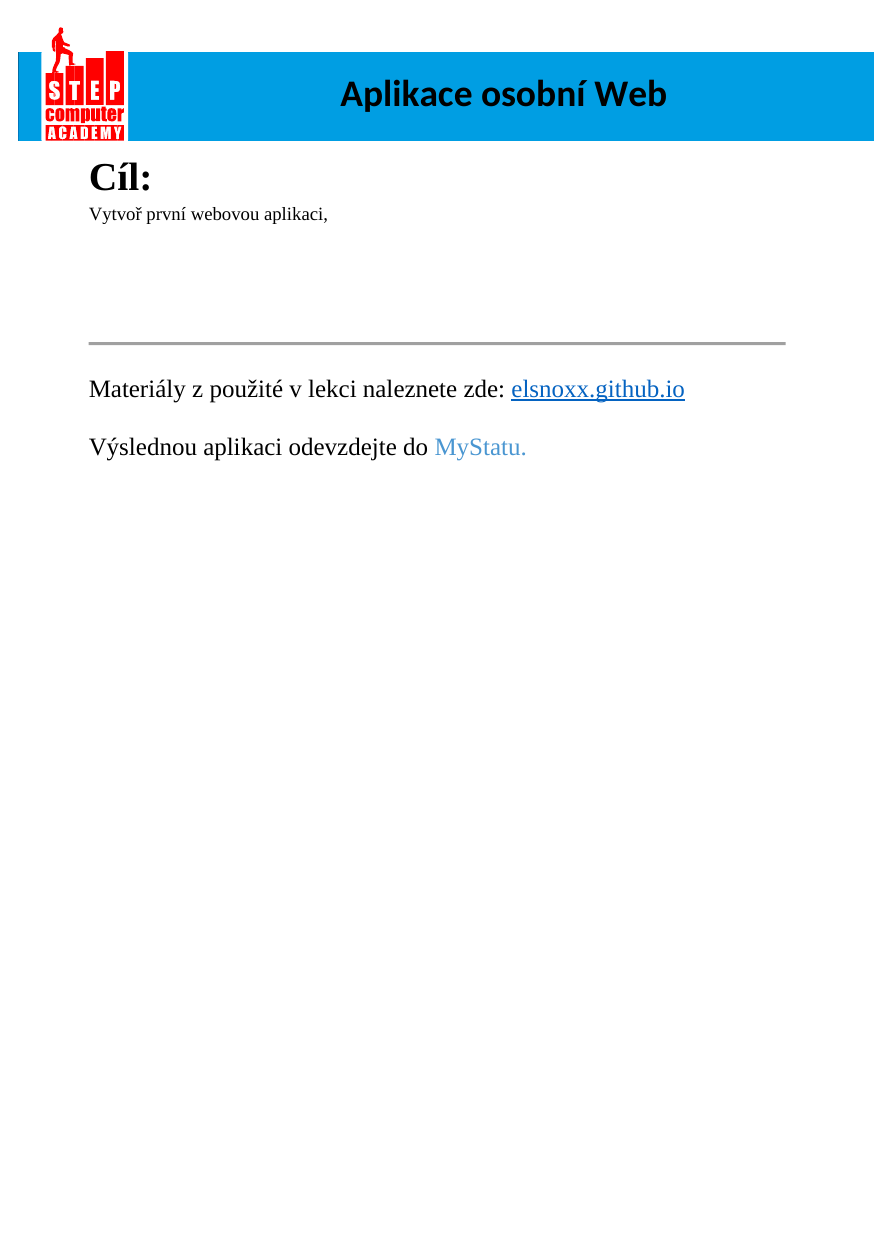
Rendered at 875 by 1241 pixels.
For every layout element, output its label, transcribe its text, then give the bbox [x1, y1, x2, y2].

text Materiály z použité v lekci naleznete zde: elsnoxx.github.io [88, 346, 786, 403]
text Výslednou aplikaci odevzdejte do MyStatu. [88, 432, 786, 461]
text Vytvoř první webovou aplikaci, [88, 203, 786, 224]
text Cíl: [88, 150, 786, 199]
